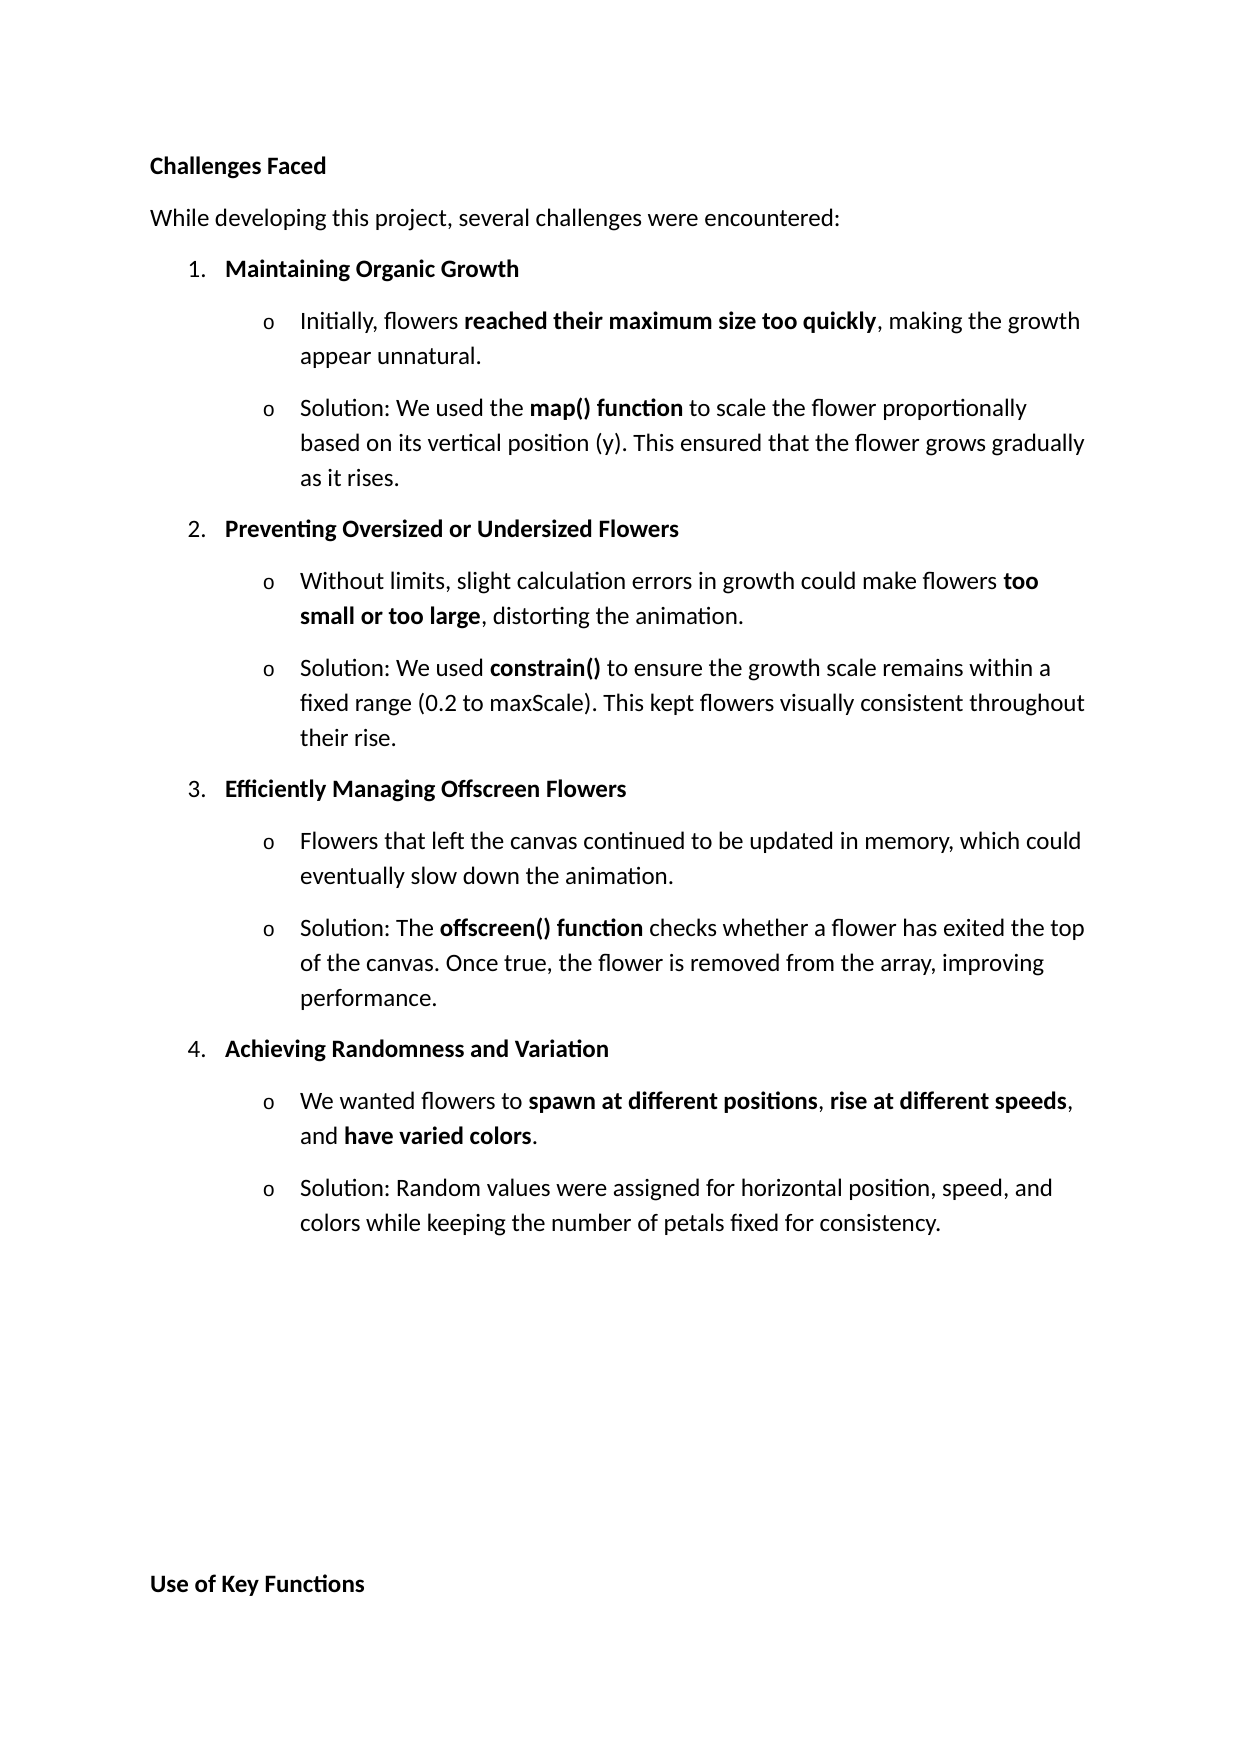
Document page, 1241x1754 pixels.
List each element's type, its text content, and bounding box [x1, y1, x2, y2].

text While developing this project, several challenges were encountered: [150, 202, 1090, 232]
text Challenges Faced [150, 150, 1090, 181]
list Without limits, slight calculation errors in growth could make flowers too small or too large, distorting the animation. [262, 565, 1090, 631]
text Use of Key Functions [150, 1568, 1090, 1599]
list Solution: Random values were assigned for horizontal position, speed, and colors while keeping the number of petals fixed for consistency. [262, 1172, 1090, 1237]
list Initially, flowers reached their maximum size too quickly, making the growth appear unnatural. [262, 305, 1090, 371]
list Maintaining Organic Growth [187, 253, 1090, 284]
list Solution: The offscreen() function checks whether a flower has exited the top of the canvas. Once true, the flower is removed from the array, improving performance. [262, 912, 1090, 1012]
list Efficiently Managing Offscreen Flowers [187, 773, 1090, 804]
list Preventing Oversized or Undersized Flowers [187, 513, 1090, 544]
list We wanted flowers to spawn at different positions, rise at different speeds, and have varied colors. [262, 1085, 1090, 1151]
list Solution: We used the map() function to scale the flower proportionally based on its vertical position (y). This ensured that the flower grows gradually as it rises. [262, 392, 1090, 492]
list Flowers that left the canvas continued to be updated in memory, which could eventually slow down the animation. [262, 825, 1090, 891]
list Solution: We used constrain() to ensure the growth scale remains within a fixed range (0.2 to maxScale). This kept flowers visually consistent throughout their rise. [262, 652, 1090, 752]
list Achieving Randomness and Variation [187, 1033, 1090, 1064]
